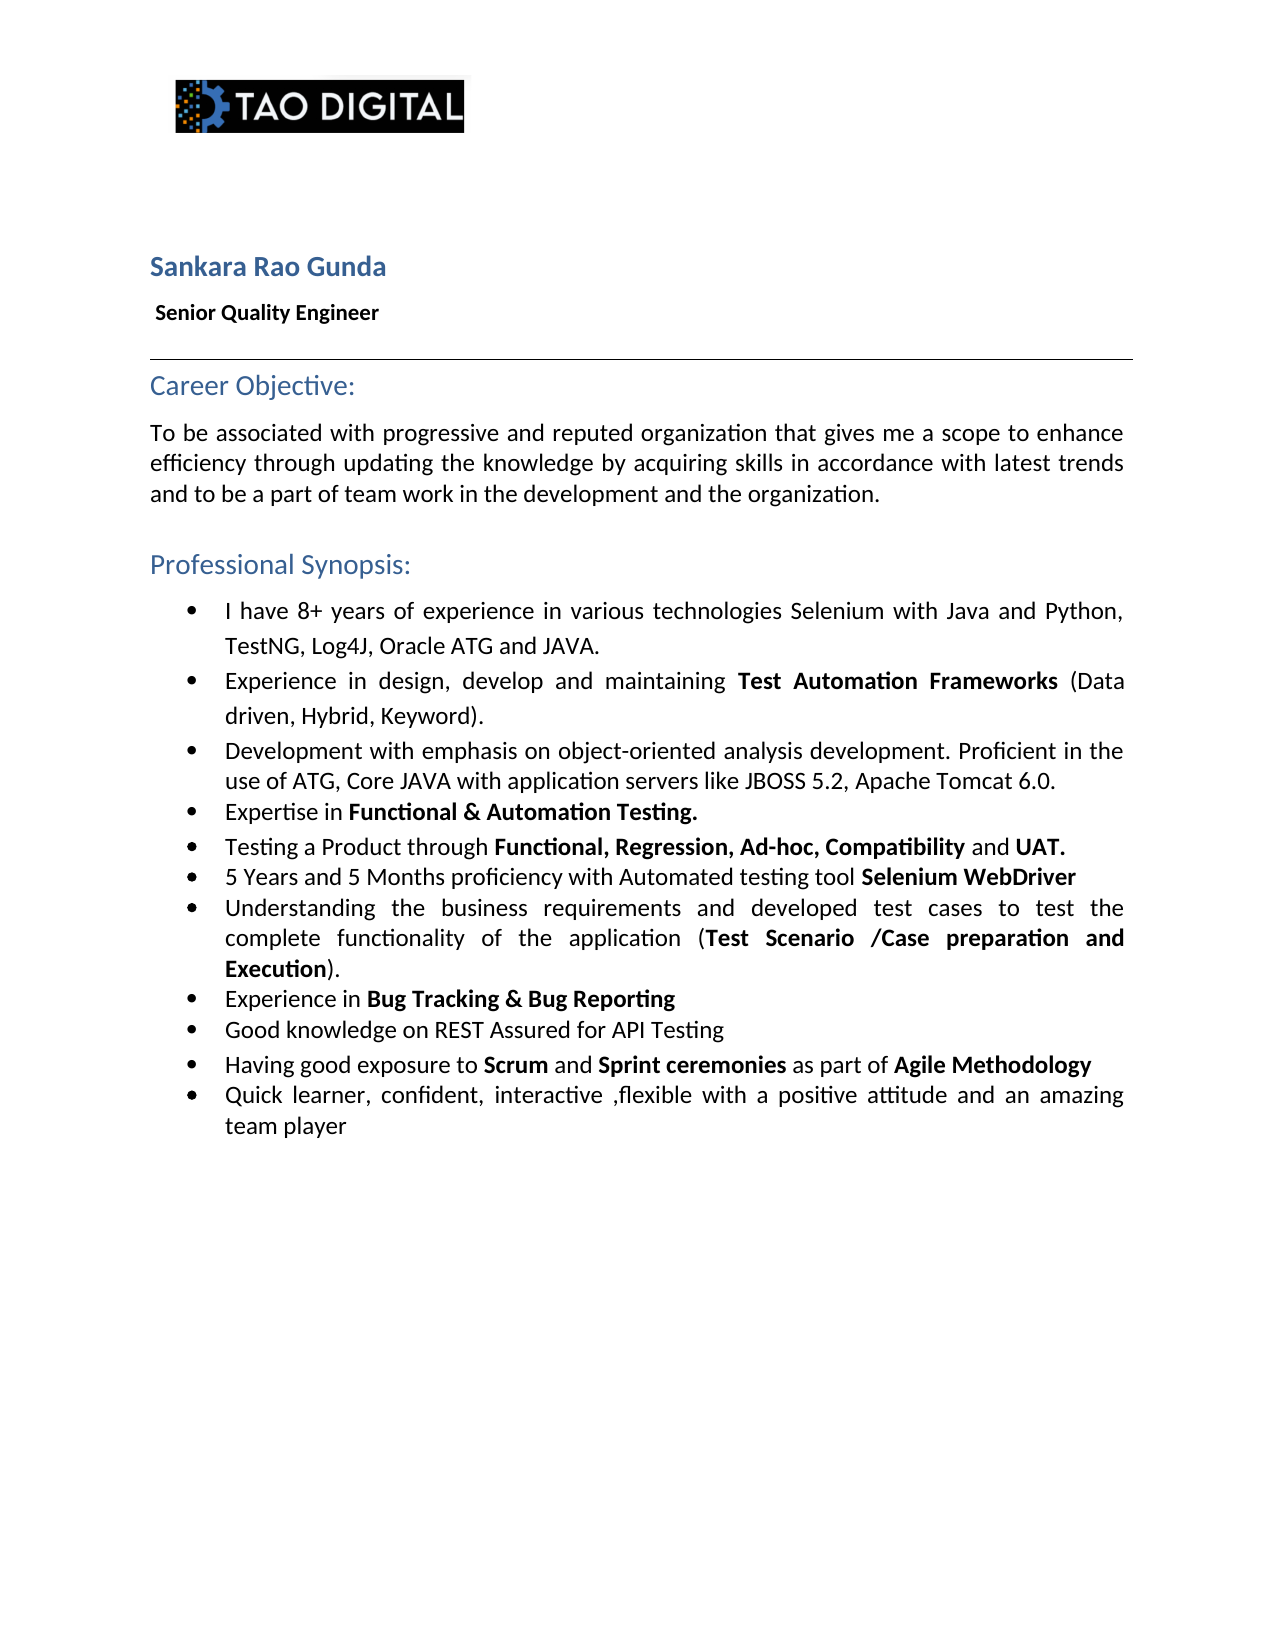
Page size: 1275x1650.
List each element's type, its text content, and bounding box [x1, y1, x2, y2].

list Experience in Bug Tracking & Bug Reporting [187, 984, 1125, 1014]
list Quick learner, confident, interactive ,flexible with a positive attitude and an amazing team player [187, 1080, 1125, 1141]
list Experience in design, develop and maintaining Test Automation Frameworks (Data driven, Hybrid, Keyword). [187, 665, 1125, 731]
list Development with emphasis on object-oriented analysis development. Proficient in the use of ATG, Core JAVA with application servers like JBOSS 5.2, Apache Tomcat 6.0. [187, 735, 1125, 796]
list I have 8+ years of experience in various technologies Selenium with Java and Python, TestNG, Log4J, Oracle ATG and JAVA. [187, 595, 1125, 661]
subtitle Sankara Rao Gunda [150, 248, 1125, 284]
text To be associated with progressive and reputed organization that gives me a scope to enhance efficiency through updating the knowledge by acquiring skills in accordance with latest trends and to be a part of team work in the development and the organization. [150, 417, 1125, 508]
list Having good exposure to Scrum and Sprint ceremonies as part of Agile Methodology [187, 1049, 1125, 1080]
text Senior Quality Engineer [150, 298, 1125, 326]
subtitle Career Objective: [150, 367, 1125, 403]
subtitle Professional Synopsis: [150, 546, 1125, 581]
list 5 Years and 5 Months proficiency with Automated testing tool Selenium WebDriver [187, 862, 1125, 892]
list Understanding the business requirements and developed test cases to test the complete functionality of the application (Test Scenario /Case preparation and Execution). [187, 892, 1125, 984]
list Expertise in Functional & Automation Testing. [187, 796, 1125, 827]
list Good knowledge on REST Assured for API Testing [187, 1014, 1125, 1045]
list Testing a Product through Functional, Regression, Ad-hoc, Compatibility and UAT. [187, 831, 1125, 862]
